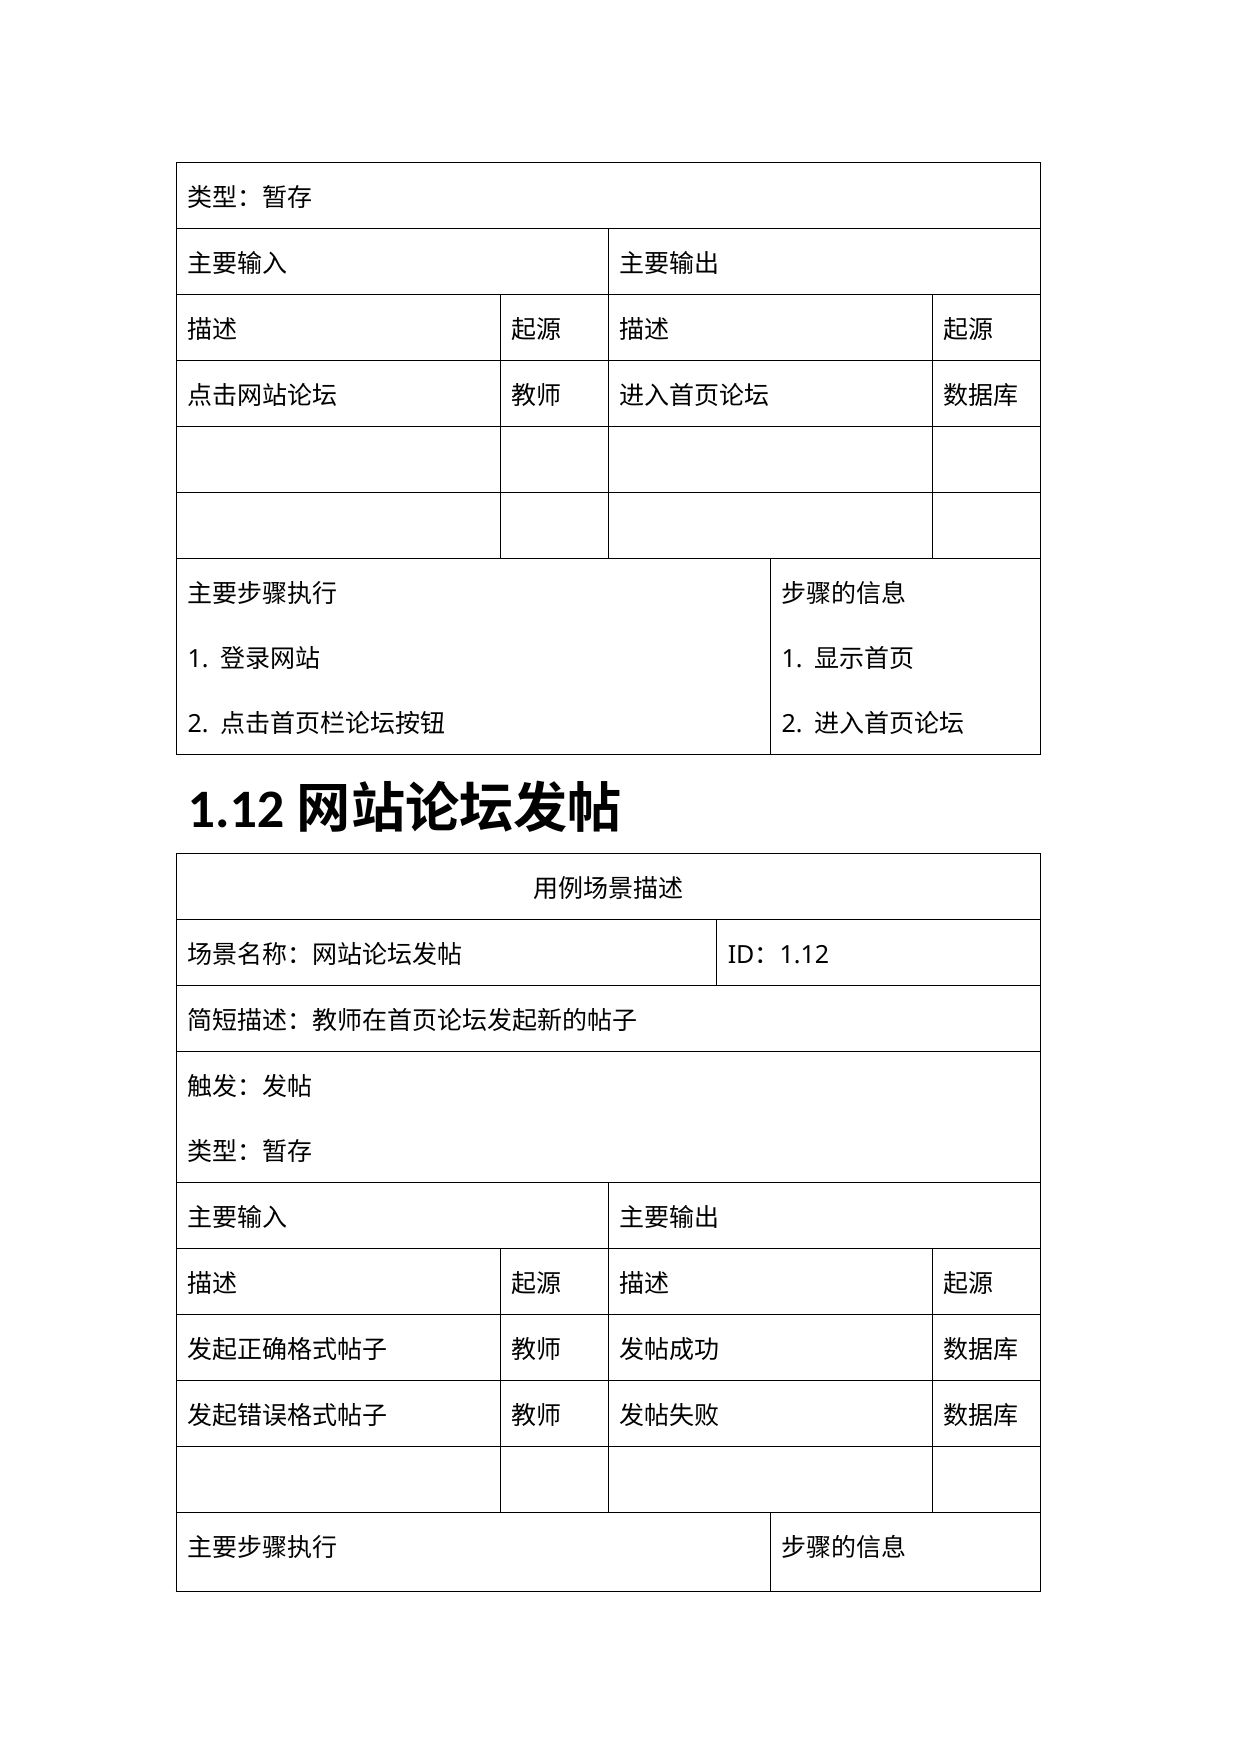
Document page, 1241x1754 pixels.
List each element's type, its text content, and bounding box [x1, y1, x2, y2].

table_cell [501, 1447, 608, 1512]
table_cell 教师 [501, 1315, 608, 1380]
table_cell 教师 [501, 361, 608, 426]
table_cell 起源 [501, 295, 608, 360]
table_cell 数据库 [933, 1315, 1040, 1380]
table_cell 数据库 [933, 361, 1040, 426]
table_cell [933, 427, 1040, 492]
table_cell 主要输入 [177, 1183, 608, 1248]
table_cell 描述 [177, 295, 500, 360]
table_cell 描述 [177, 1249, 500, 1314]
table_cell [933, 493, 1040, 558]
table_cell 起源 [933, 295, 1040, 360]
table_cell 步骤的信息 显示首页 进入首页论坛 [771, 559, 1040, 754]
table_cell 主要输出 [609, 1183, 1040, 1248]
table_cell 发帖失败 [609, 1381, 932, 1446]
table_cell [933, 1447, 1040, 1512]
table_cell 起源 [933, 1249, 1040, 1314]
table_cell 进入首页论坛 [609, 361, 932, 426]
table_cell 数据库 [933, 1381, 1040, 1446]
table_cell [177, 1513, 770, 1591]
table_cell 触发：进入首页论坛 类型：暂存 [177, 163, 1040, 228]
table_cell [609, 427, 932, 492]
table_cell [771, 1513, 1040, 1591]
table_cell [501, 427, 608, 492]
table_cell 起源 [501, 1249, 608, 1314]
table_cell 场景名称：网站论坛发帖 [177, 920, 716, 985]
table_cell [177, 493, 500, 558]
table_cell [501, 493, 608, 558]
table_cell [609, 1447, 932, 1512]
text 1.12 网站论坛发帖 [187, 755, 1053, 853]
table_cell 主要输入 [177, 229, 608, 294]
table_header 用例场景描述 [177, 854, 1040, 919]
table_cell 触发：发帖 类型：暂存 [177, 1052, 1040, 1182]
table_cell 描述 [609, 1249, 932, 1314]
table_cell 主要输出 [609, 229, 1040, 294]
table_cell [609, 493, 932, 558]
table_cell 教师 [501, 1381, 608, 1446]
table_cell 发帖成功 [609, 1315, 932, 1380]
table_cell 点击网站论坛 [177, 361, 500, 426]
table_cell [177, 427, 500, 492]
table_cell 发起错误格式帖子 [177, 1381, 500, 1446]
table_cell 主要步骤执行 登录网站 点击首页栏论坛按钮 [177, 559, 770, 754]
table_cell ID：1.12 [717, 920, 1040, 985]
table_cell [177, 1447, 500, 1512]
table_cell 简短描述：教师在首页论坛发起新的帖子 [177, 986, 1040, 1051]
table_cell 发起正确格式帖子 [177, 1315, 500, 1380]
table_cell 描述 [609, 295, 932, 360]
